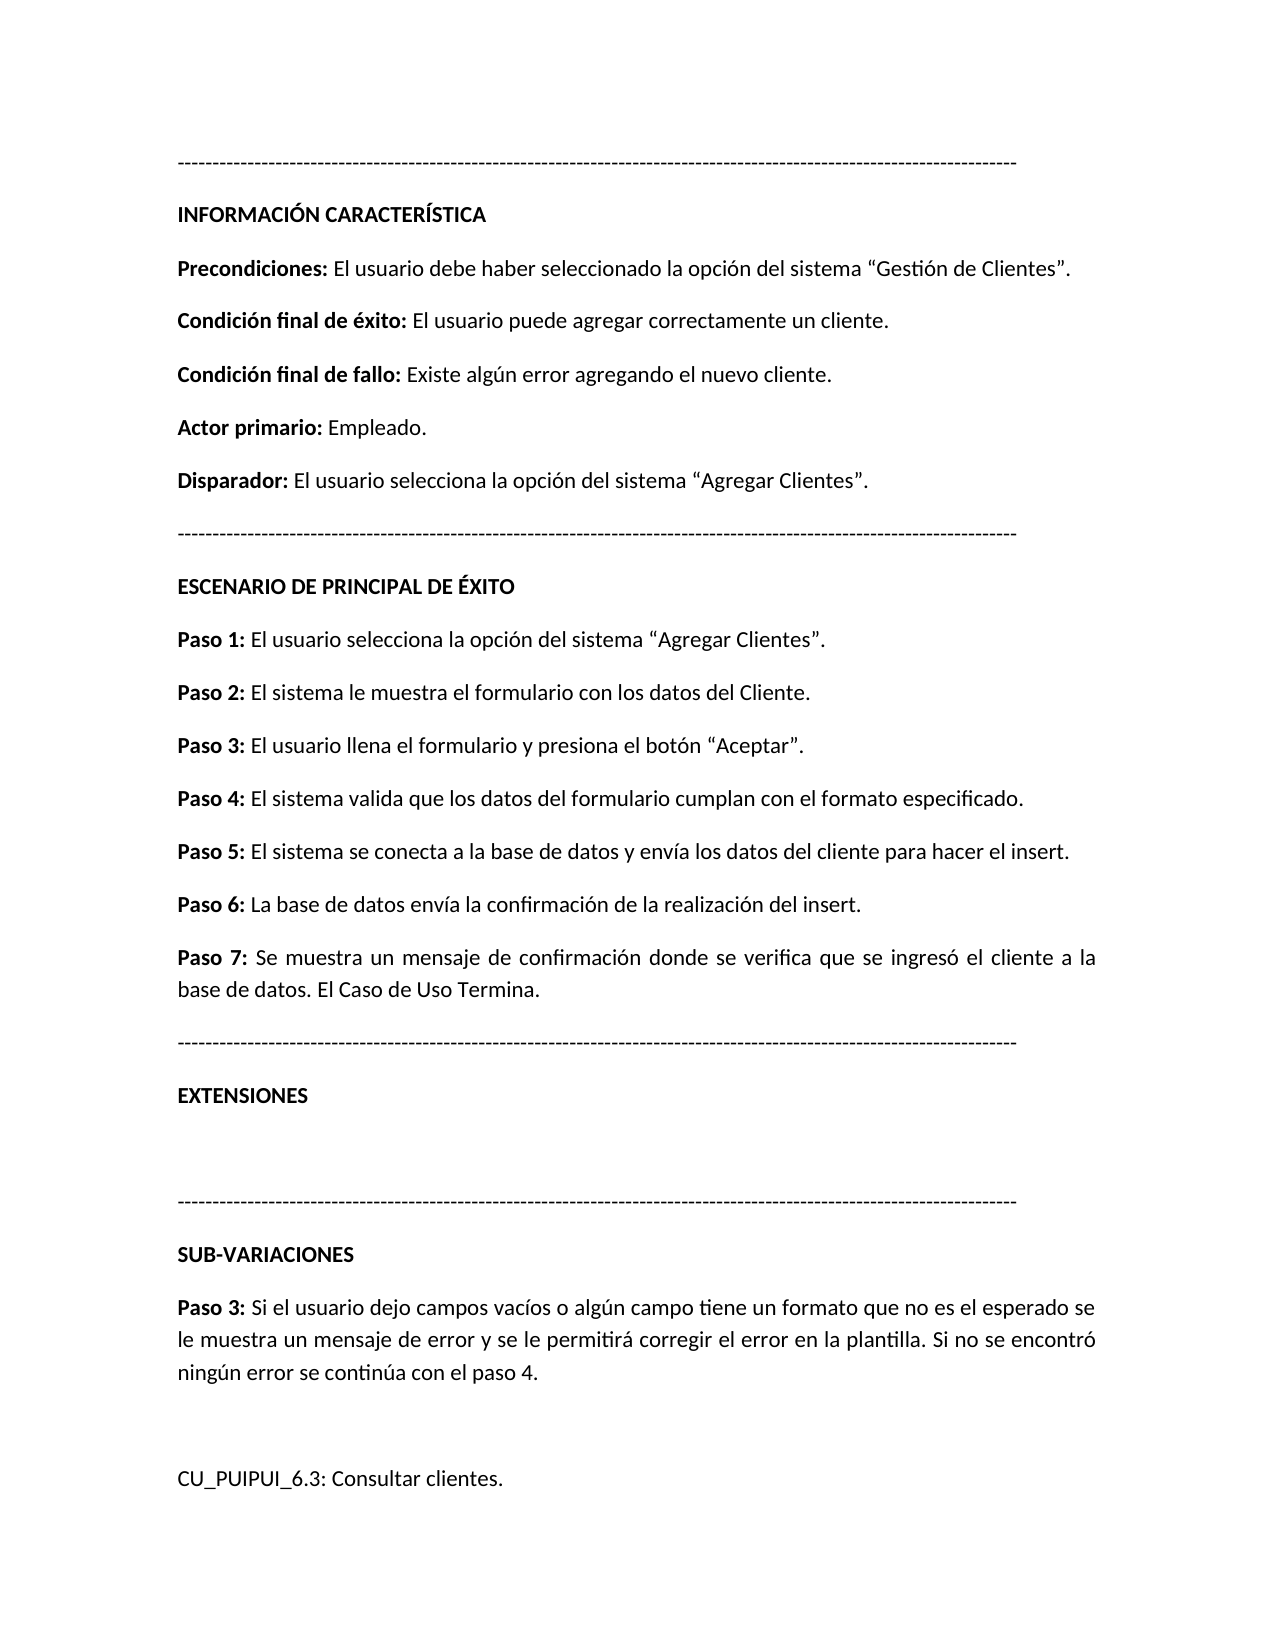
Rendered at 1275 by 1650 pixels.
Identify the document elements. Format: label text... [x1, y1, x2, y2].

text Condición final de éxito: El usuario puede agregar correctamente un cliente. [177, 307, 1098, 335]
text ------------------------------------------------------------------------------------------------------------------------ [177, 1028, 1098, 1056]
text ------------------------------------------------------------------------------------------------------------------------ [177, 1187, 1098, 1215]
text Disparador: El usuario selecciona la opción del sistema “Agregar Clientes”. [177, 466, 1098, 494]
text Paso 2: El sistema le muestra el formulario con los datos del Cliente. [177, 678, 1098, 706]
text Condición final de fallo: Existe algún error agregando el nuevo cliente. [177, 360, 1098, 388]
text Paso 1: El usuario selecciona la opción del sistema “Agregar Clientes”. [177, 625, 1098, 653]
text Paso 3: Si el usuario dejo campos vacíos o algún campo tiene un formato que no es el esperado se le muestra un mensaje de error y se le permitirá corregir el error en la plantilla. Si no se encontró ningún error se continúa con el paso 4. [177, 1293, 1098, 1386]
text EXTENSIONES [177, 1081, 1098, 1109]
text ------------------------------------------------------------------------------------------------------------------------ [177, 519, 1098, 547]
text ------------------------------------------------------------------------------------------------------------------------ [177, 148, 1098, 176]
text INFORMACIÓN CARACTERÍSTICA [177, 201, 1098, 229]
text Paso 3: El usuario llena el formulario y presiona el botón “Aceptar”. [177, 731, 1098, 759]
text Precondiciones: El usuario debe haber seleccionado la opción del sistema “Gestión de Clientes”. [177, 254, 1098, 282]
text Paso 6: La base de datos envía la confirmación de la realización del insert. [177, 890, 1098, 918]
text Paso 7: Se muestra un mensaje de confirmación donde se verifica que se ingresó el cliente a la base de datos. El Caso de Uso Termina. [177, 943, 1098, 1003]
text Actor primario: Empleado. [177, 413, 1098, 441]
text CU_PUIPUI_6.3: Consultar clientes. [177, 1464, 1098, 1492]
text Paso 5: El sistema se conecta a la base de datos y envía los datos del cliente para hacer el insert. [177, 837, 1098, 865]
text SUB-VARIACIONES [177, 1240, 1098, 1268]
text ESCENARIO DE PRINCIPAL DE ÉXITO [177, 572, 1098, 600]
text Paso 4: El sistema valida que los datos del formulario cumplan con el formato especificado. [177, 784, 1098, 812]
